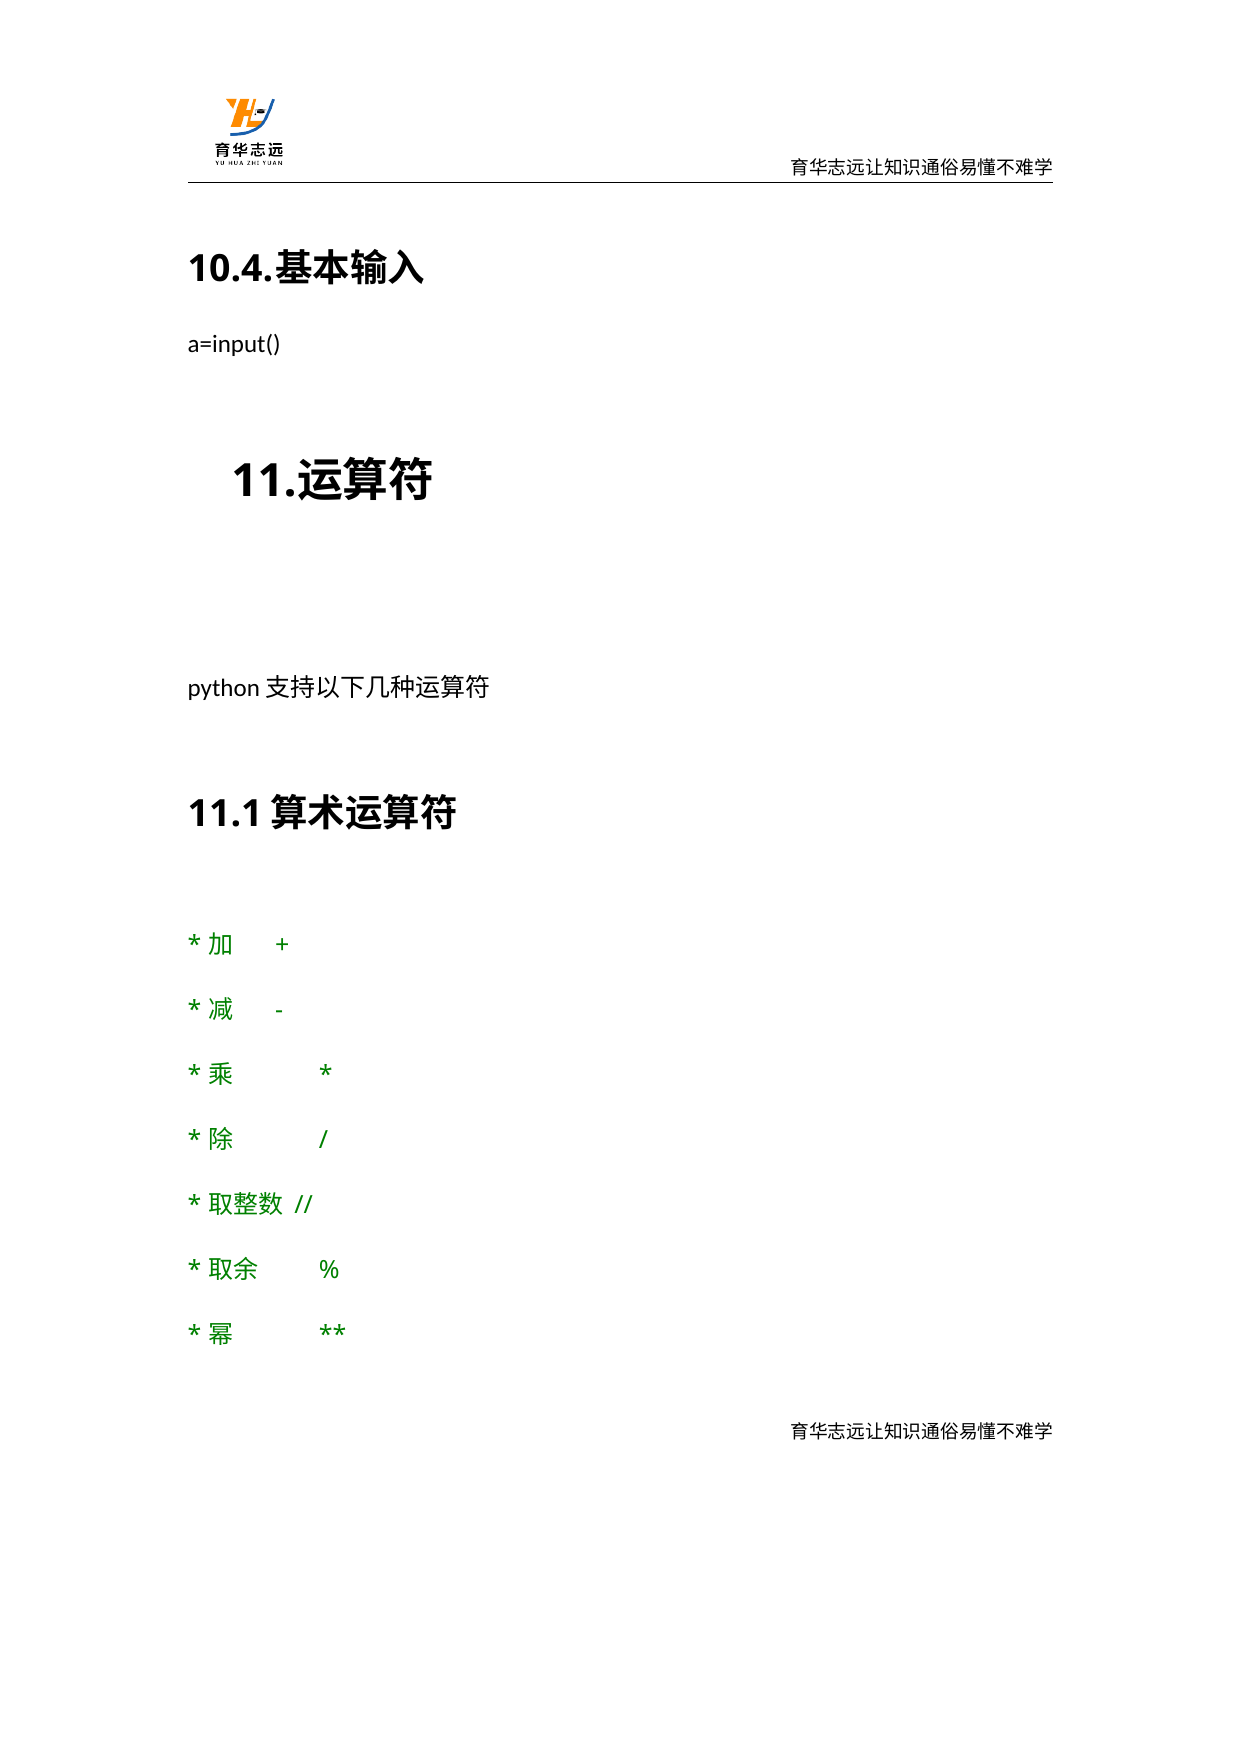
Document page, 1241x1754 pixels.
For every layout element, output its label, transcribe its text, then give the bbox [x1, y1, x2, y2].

text * 加 + * 减 - * 乘 * * 除 / * 取整数 // * 取余 % * 幂 ** [187, 910, 1053, 1365]
text a=input() [187, 327, 1053, 360]
subtitle 11.运算符 [187, 428, 1053, 525]
subtitle 基本输入 [187, 233, 1053, 298]
picture [187, 88, 311, 175]
text python支持以下几种运算符 [187, 653, 1053, 718]
subtitle 11.1算术运算符 [187, 778, 1053, 843]
